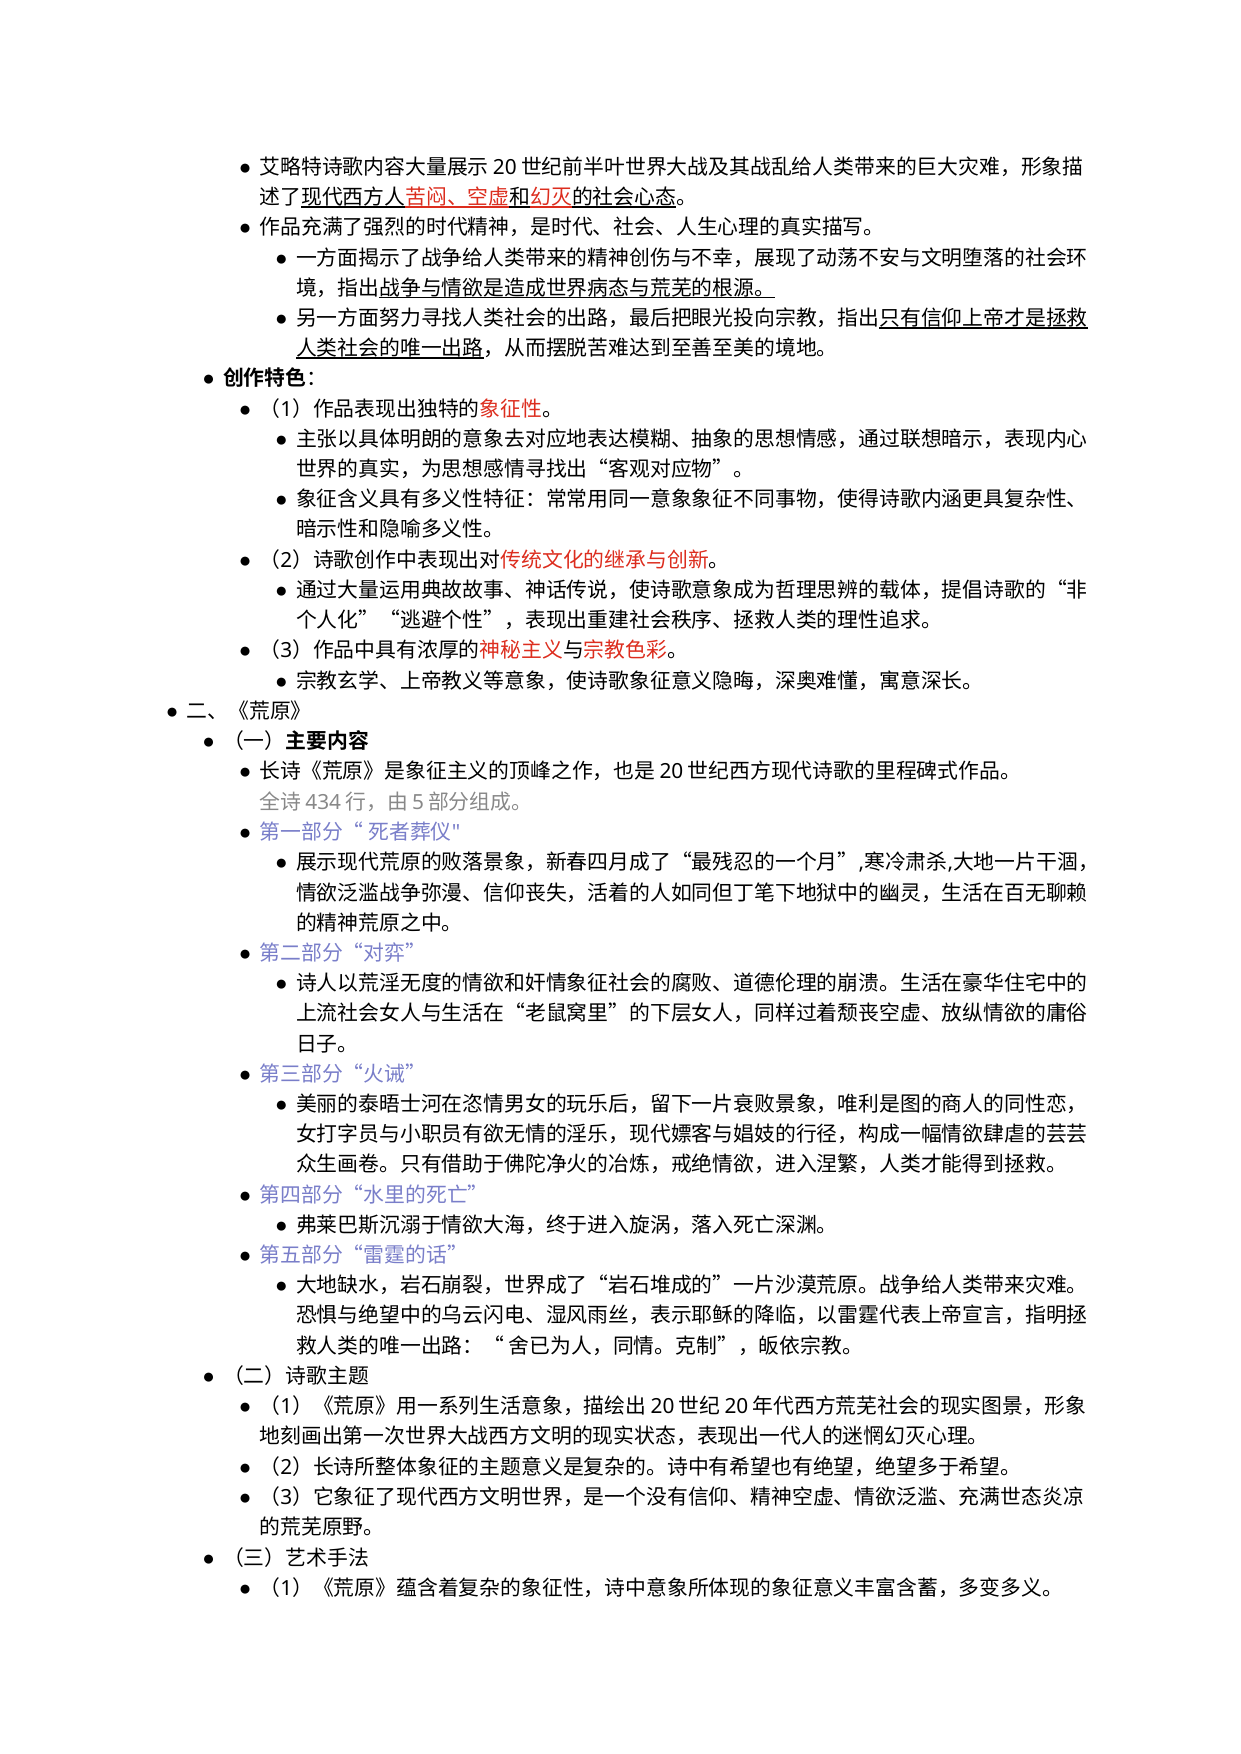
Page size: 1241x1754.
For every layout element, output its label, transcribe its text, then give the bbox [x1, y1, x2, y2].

list 弗莱巴斯沉溺于情欲大海，终于进入旋涡，落入死亡深渊。 [275, 1208, 1090, 1238]
list 美丽的泰晤士河在恣情男女的玩乐后，留下一片衰败景象，唯利是图的商人的同性恋，女打字员与小职员有欲无情的淫乐，现代嫖客与娼妓的行径，构成一幅情欲肆虐的芸芸众生画卷。只有借助于佛陀净火的冶炼，戒绝情欲，进入涅繁，人类才能得到拯救。 [275, 1087, 1090, 1178]
list 通过大量运用典故故事、神话传说，使诗歌意象成为哲理思辨的载体，提倡诗歌的“非个人化”“逃避个性”，表现出重建社会秩序、拯救人类的理性追求。 [275, 573, 1090, 634]
list （1）作品表现出独特的象征性。 [238, 392, 1090, 422]
text 全诗434行，由5部分组成。 [259, 785, 1090, 815]
list 另一方面努力寻找人类社会的出路，最后把眼光投向宗教，指出只有信仰上帝才是拯救人类社会的唯一出路，从而摆脱苦难达到至善至美的境地。 [275, 301, 1090, 362]
list 长诗《荒原》是象征主义的顶峰之作，也是20世纪西方现代诗歌的里程碑式作品。 [238, 754, 1090, 785]
list （3）作品中具有浓厚的神秘主义与宗教色彩。 [238, 634, 1090, 664]
list 大地缺水，岩石崩裂，世界成了“岩石堆成的”一片沙漠荒原。战争给人类带来灾难。恐惧与绝望中的乌云闪电、湿风雨丝，表示耶稣的降临，以雷霆代表上帝宣言，指明拯救人类的唯一出路：“ 舍已为人，同情。克制”，皈依宗教。 [275, 1268, 1090, 1359]
list （2）诗歌创作中表现出对传统文化的继承与创新。 [238, 543, 1090, 573]
list （二）诗歌主题 [202, 1359, 1090, 1389]
list 第五部分“雷霆的话” [238, 1238, 1090, 1268]
list （1）《荒原》蕴含着复杂的象征性，诗中意象所体现的象征意义丰富含蓄，多变多义。 [238, 1571, 1090, 1601]
list 主张以具体明朗的意象去对应地表达模糊、抽象的思想情感，通过联想暗示，表现内心世界的真实，为思想感情寻找出“客观对应物”。 [275, 422, 1090, 482]
list （3）它象征了现代西方文明世界，是一个没有信仰、精神空虚、情欲泛滥、充满世态炎凉的荒芜原野。 [238, 1480, 1090, 1541]
list （一）主要内容 [202, 724, 1090, 754]
list 一方面揭示了战争给人类带来的精神创伤与不幸，展现了动荡不安与文明堕落的社会环境，指出战争与情欲是造成世界病态与荒芜的根源。 [275, 241, 1090, 301]
list 诗人以荒淫无度的情欲和奸情象征社会的腐败、道德伦理的崩溃。生活在豪华住宅中的上流社会女人与生活在“老鼠窝里”的下层女人，同样过着颓丧空虚、放纵情欲的庸俗日子。 [275, 966, 1090, 1057]
list 第一部分“ 死者葬仪" [238, 815, 1090, 846]
list （三）艺术手法 [202, 1541, 1090, 1571]
list 展示现代荒原的败落景象，新春四月成了“最残忍的一个月”,寒冷肃杀,大地一片干涸，情欲泛滥战争弥漫、信仰丧失，活着的人如同但丁笔下地狱中的幽灵，生活在百无聊赖的精神荒原之中。 [275, 846, 1090, 936]
list 作品充满了强烈的时代精神，是时代、社会、人生心理的真实描写。 [238, 211, 1090, 241]
list 第三部分“火诫” [238, 1057, 1090, 1087]
list 第二部分“对弈” [238, 936, 1090, 966]
list 艾略特诗歌内容大量展示20世纪前半叶世界大战及其战乱给人类带来的巨大灾难，形象描述了现代西方人苦闷、空虚和幻灭的社会心态。 [238, 150, 1090, 211]
list 第四部分“水里的死亡” [238, 1178, 1090, 1208]
list 二、《荒原》 [166, 694, 1090, 724]
list 宗教玄学、上帝教义等意象，使诗歌象征意义隐晦，深奥难懂，寓意深长。 [275, 664, 1090, 694]
list （2）长诗所整体象征的主题意义是复杂的。诗中有希望也有绝望，绝望多于希望。 [238, 1450, 1090, 1480]
list 创作特色： [202, 362, 1090, 392]
list （1）《荒原》用一系列生活意象，描绘出20世纪20年代西方荒芜社会的现实图景，形象地刻画出第一次世界大战西方文明的现实状态，表现出一代人的迷惘幻灭心理。 [238, 1389, 1090, 1450]
list 象征含义具有多义性特征：常常用同一意象象征不同事物，使得诗歌内涵更具复杂性、暗示性和隐喻多义性。 [275, 482, 1090, 543]
